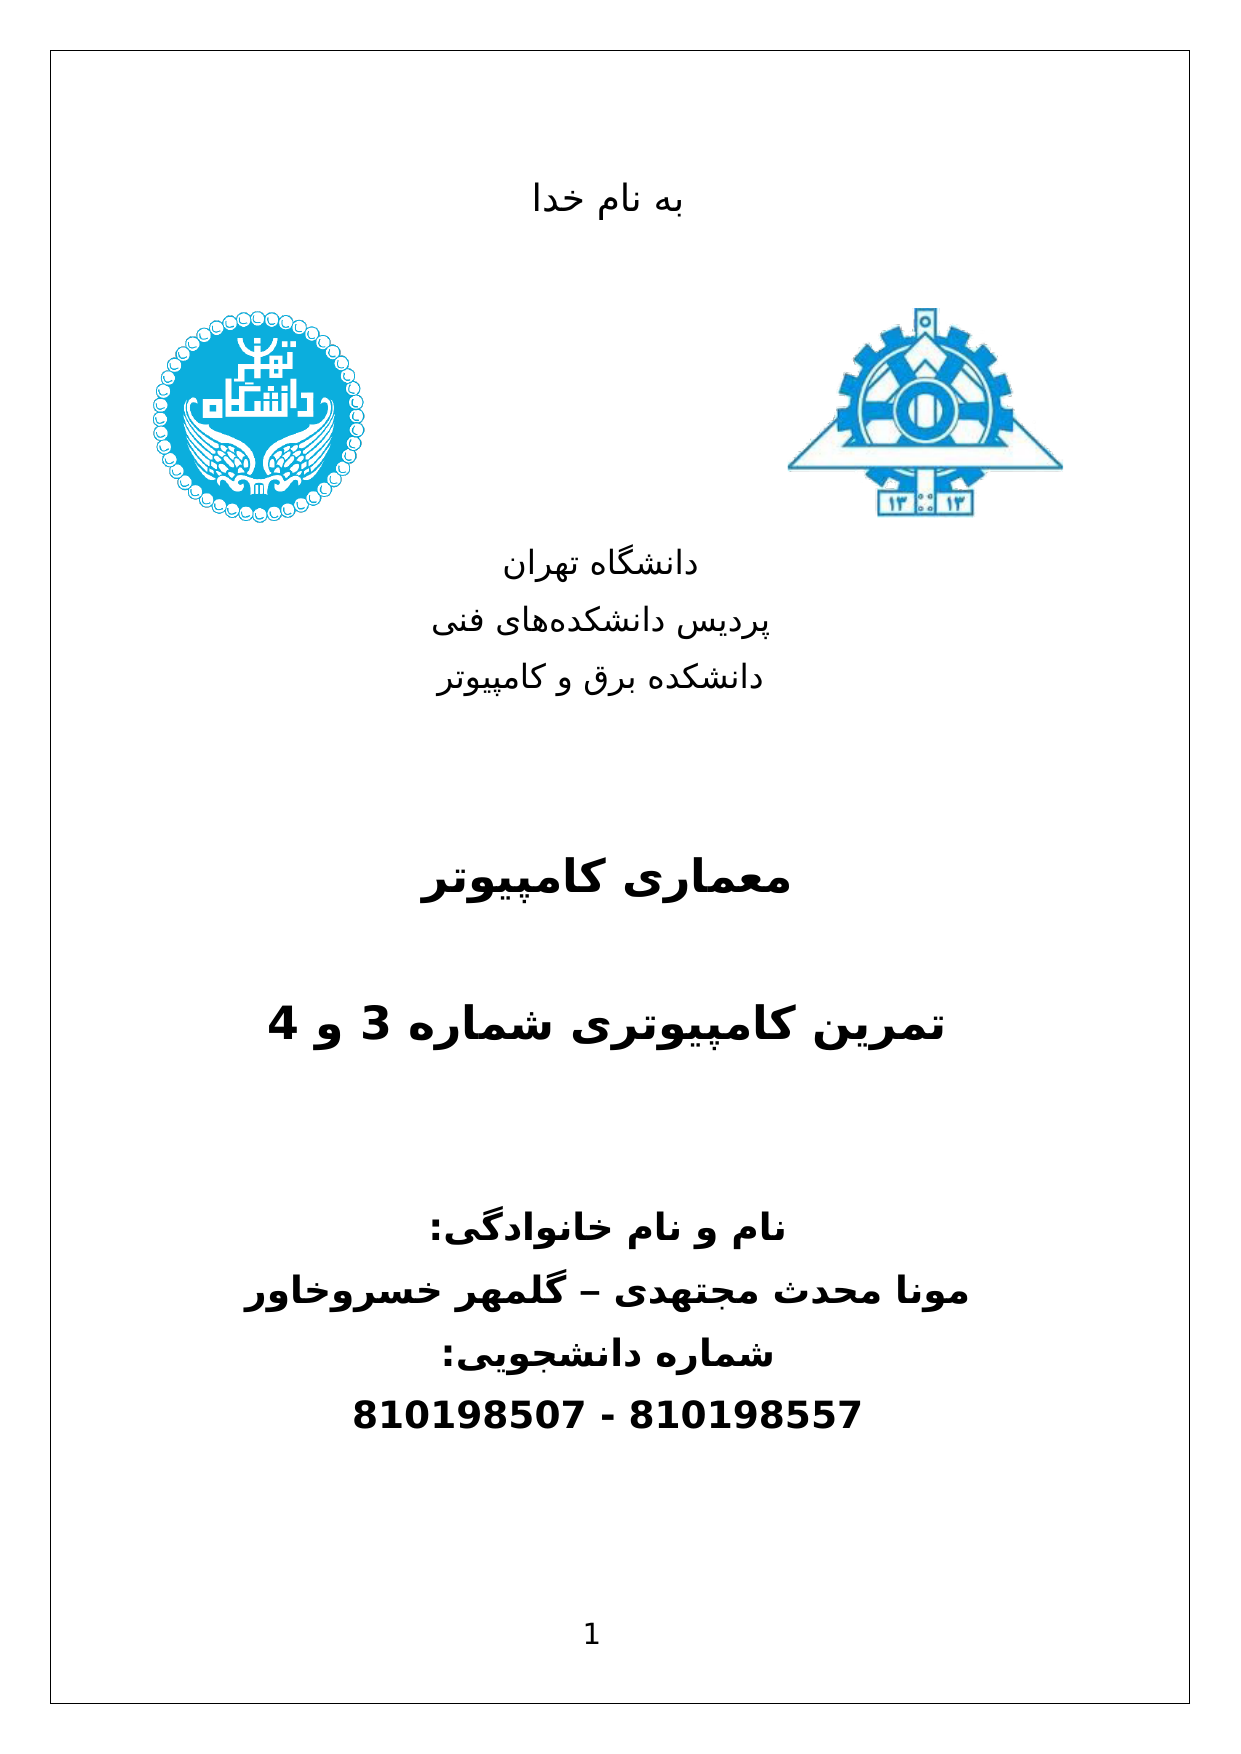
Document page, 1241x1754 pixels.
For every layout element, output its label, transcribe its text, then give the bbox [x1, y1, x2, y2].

text مونا محدث مجتهدی – گلمهر خسروخاور [150, 1268, 1066, 1312]
text معماری کامپیوتر [150, 850, 1066, 903]
text به نام خدا [150, 177, 1066, 221]
text دانشگاه تهران [416, 307, 785, 582]
picture [150, 308, 366, 524]
text پردیس دانشکده‌های فنی [416, 600, 785, 639]
text شماره دانشجویی: [150, 1331, 1066, 1375]
text تمرین کامپیوتری شماره 3 و 4 [150, 997, 1066, 1050]
text 810198557 - 810198507 [150, 1394, 1066, 1437]
text دانشکده برق و کامپیوتر [416, 657, 785, 696]
text نام و نام خانوادگی: [150, 1206, 1066, 1249]
picture [787, 308, 1064, 518]
